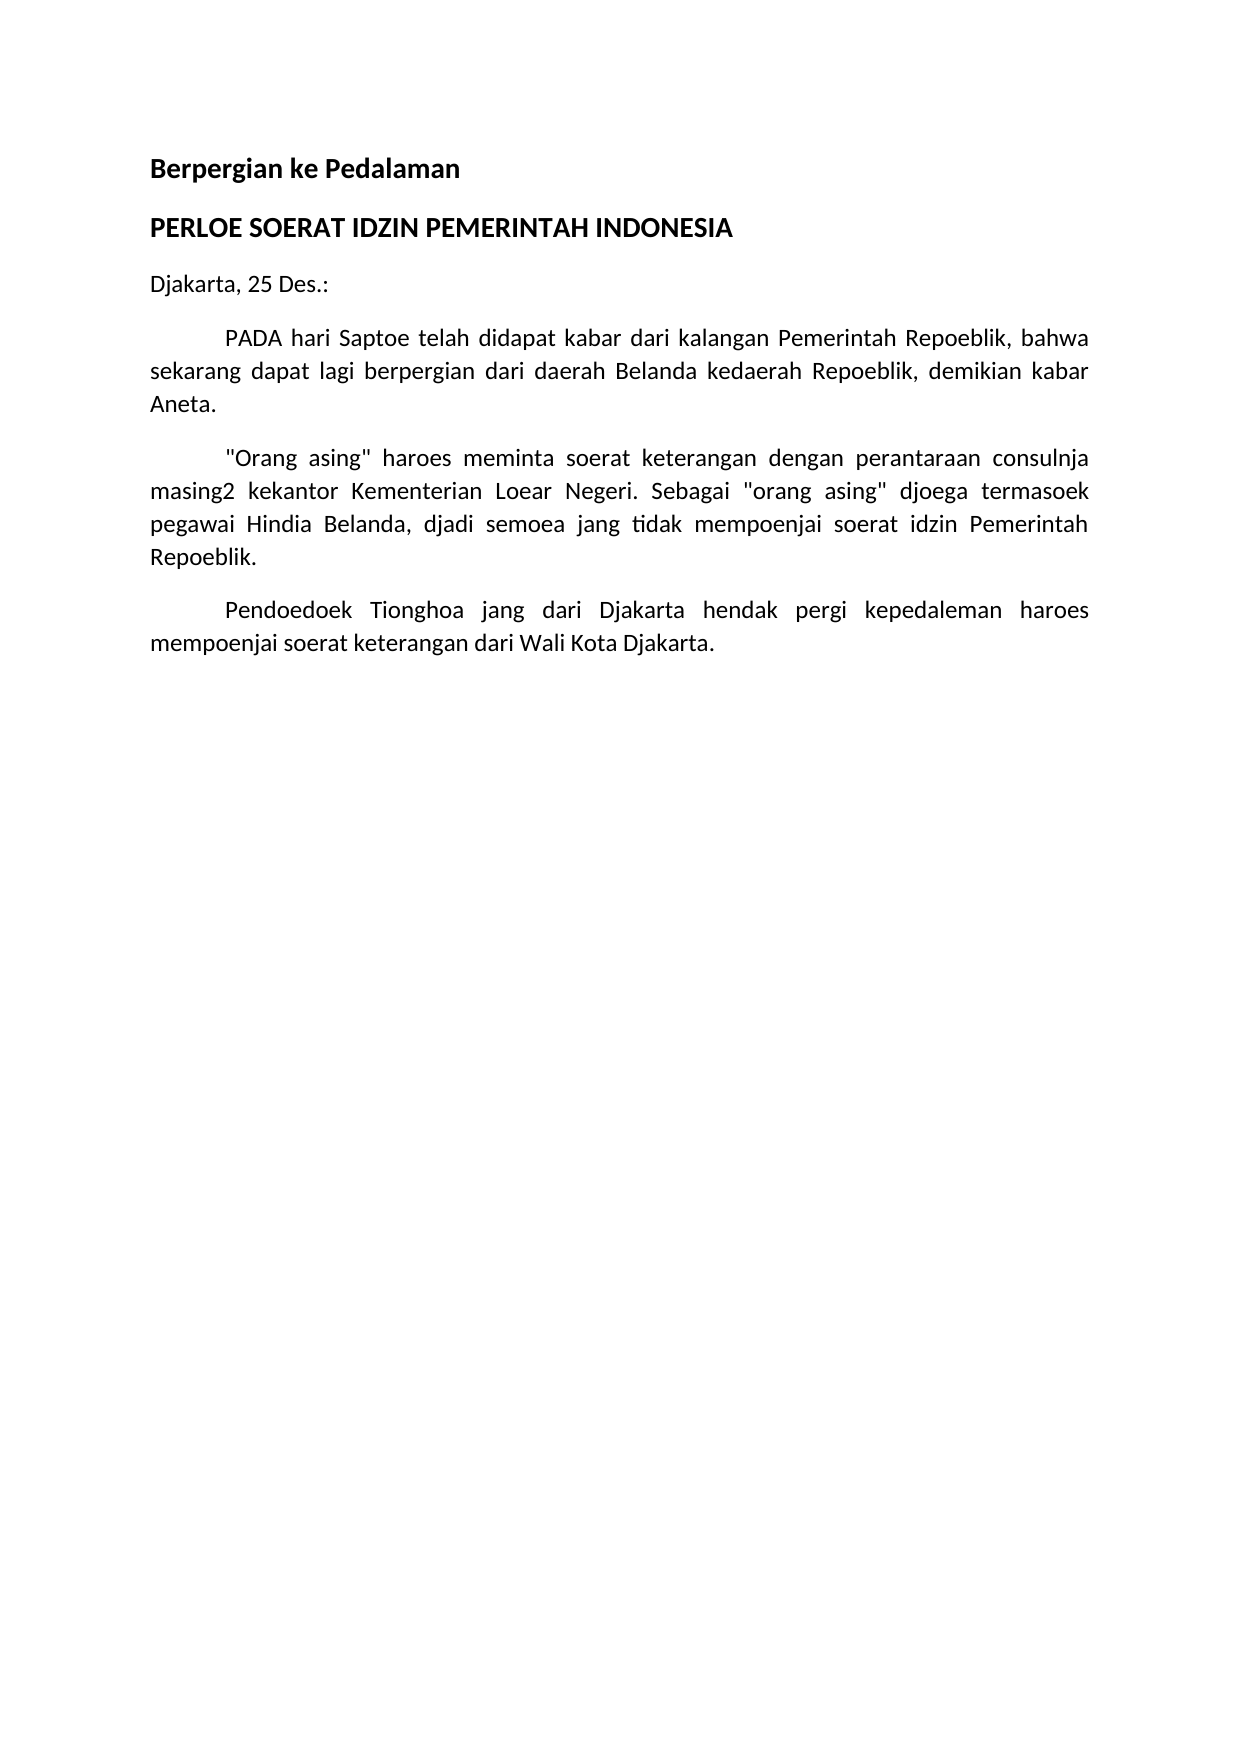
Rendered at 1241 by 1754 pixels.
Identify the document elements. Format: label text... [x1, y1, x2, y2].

text Pendoedoek Tionghoa jang dari Djakarta hendak pergi kepedaleman haroes mempoenjai soerat keterangan dari Wali Kota Djakarta. [150, 594, 1090, 658]
text PERLOE SOERAT IDZIN PEMERINTAH INDONESIA [150, 209, 1090, 245]
text Djakarta, 25 Des.: [150, 268, 1090, 299]
text "Orang asing" haroes meminta soerat keterangan dengan perantaraan consulnja masing2 kekantor Kementerian Loear Negeri. Sebagai "orang asing" djoega termasoek pegawai Hindia Belanda, djadi semoea jang tidak mempoenjai soerat idzin Pemerintah Repoeblik. [150, 442, 1090, 571]
text PADA hari Saptoe telah didapat kabar dari kalangan Pemerintah Repoeblik, bahwa sekarang dapat lagi berpergian dari daerah Belanda kedaerah Repoeblik, demikian kabar Aneta. [150, 322, 1090, 419]
text Berpergian ke Pedalaman [150, 150, 1090, 186]
